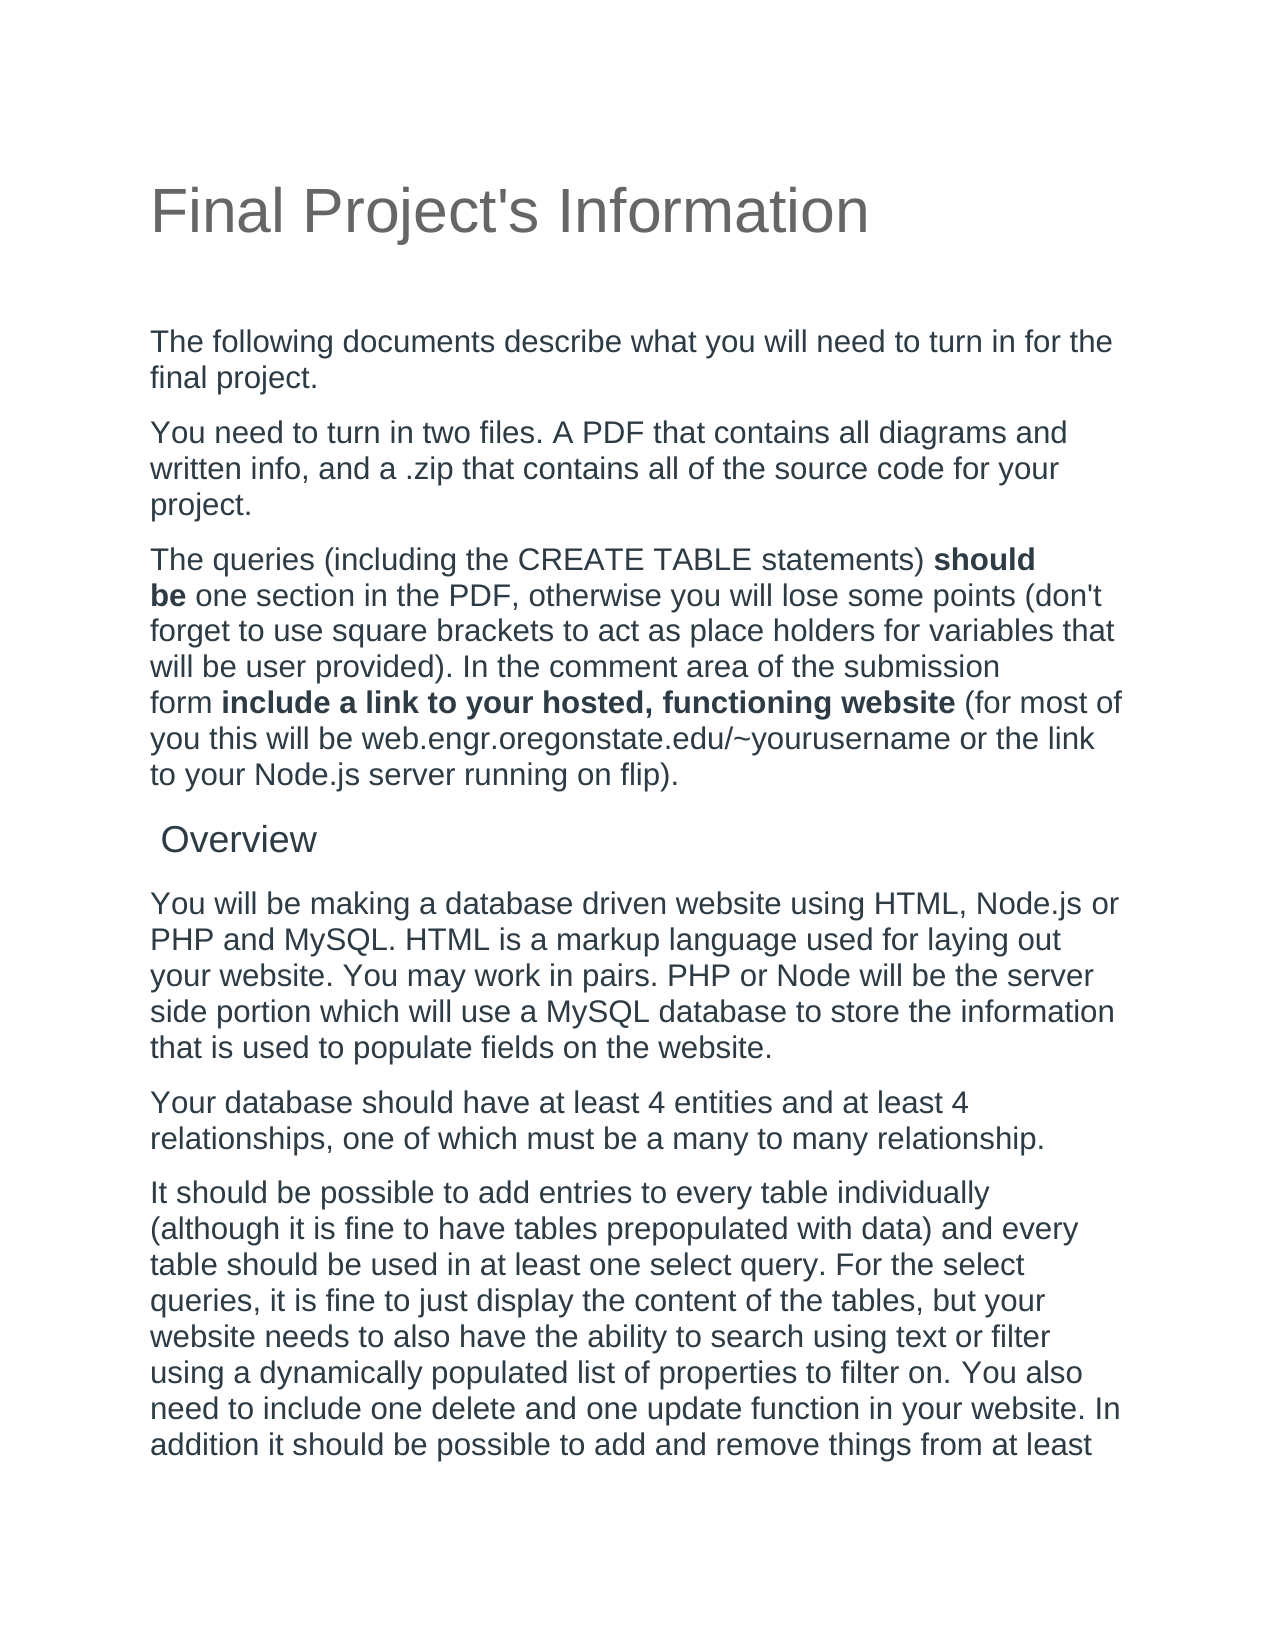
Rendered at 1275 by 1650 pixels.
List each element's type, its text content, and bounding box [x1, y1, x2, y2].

text Final Project's Information [150, 173, 1125, 245]
text Overview [150, 817, 1125, 860]
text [150, 1174, 1125, 1462]
text You will be making a database driven website using HTML, Node.js or PHP and MySQL. HTML is a markup language used for laying out your website. You may work in pairs. PHP or Node will be the server side portion which will use a MySQL database to store the information that is used to populate fields on the website. [150, 885, 1125, 1065]
text Your database should have at least 4 entities and at least 4 relationships, one of which must be a many to many relationship. [150, 1084, 1125, 1156]
text You need to turn in two files. A PDF that contains all diagrams and written info, and a .zip that contains all of the source code for your project. [150, 414, 1125, 522]
text The following documents describe what you will need to turn in for the final project. [150, 323, 1125, 395]
text The queries (including the CREATE TABLE statements) should be one section in the PDF, otherwise you will lose some points (don't forget to use square brackets to act as place holders for variables that will be user provided). In the comment area of the submission form include a link to your hosted, functioning website (for most of you this will be web.engr.oregonstate.edu/~yourusername or the link to your Node.js server running on flip). [150, 541, 1125, 792]
